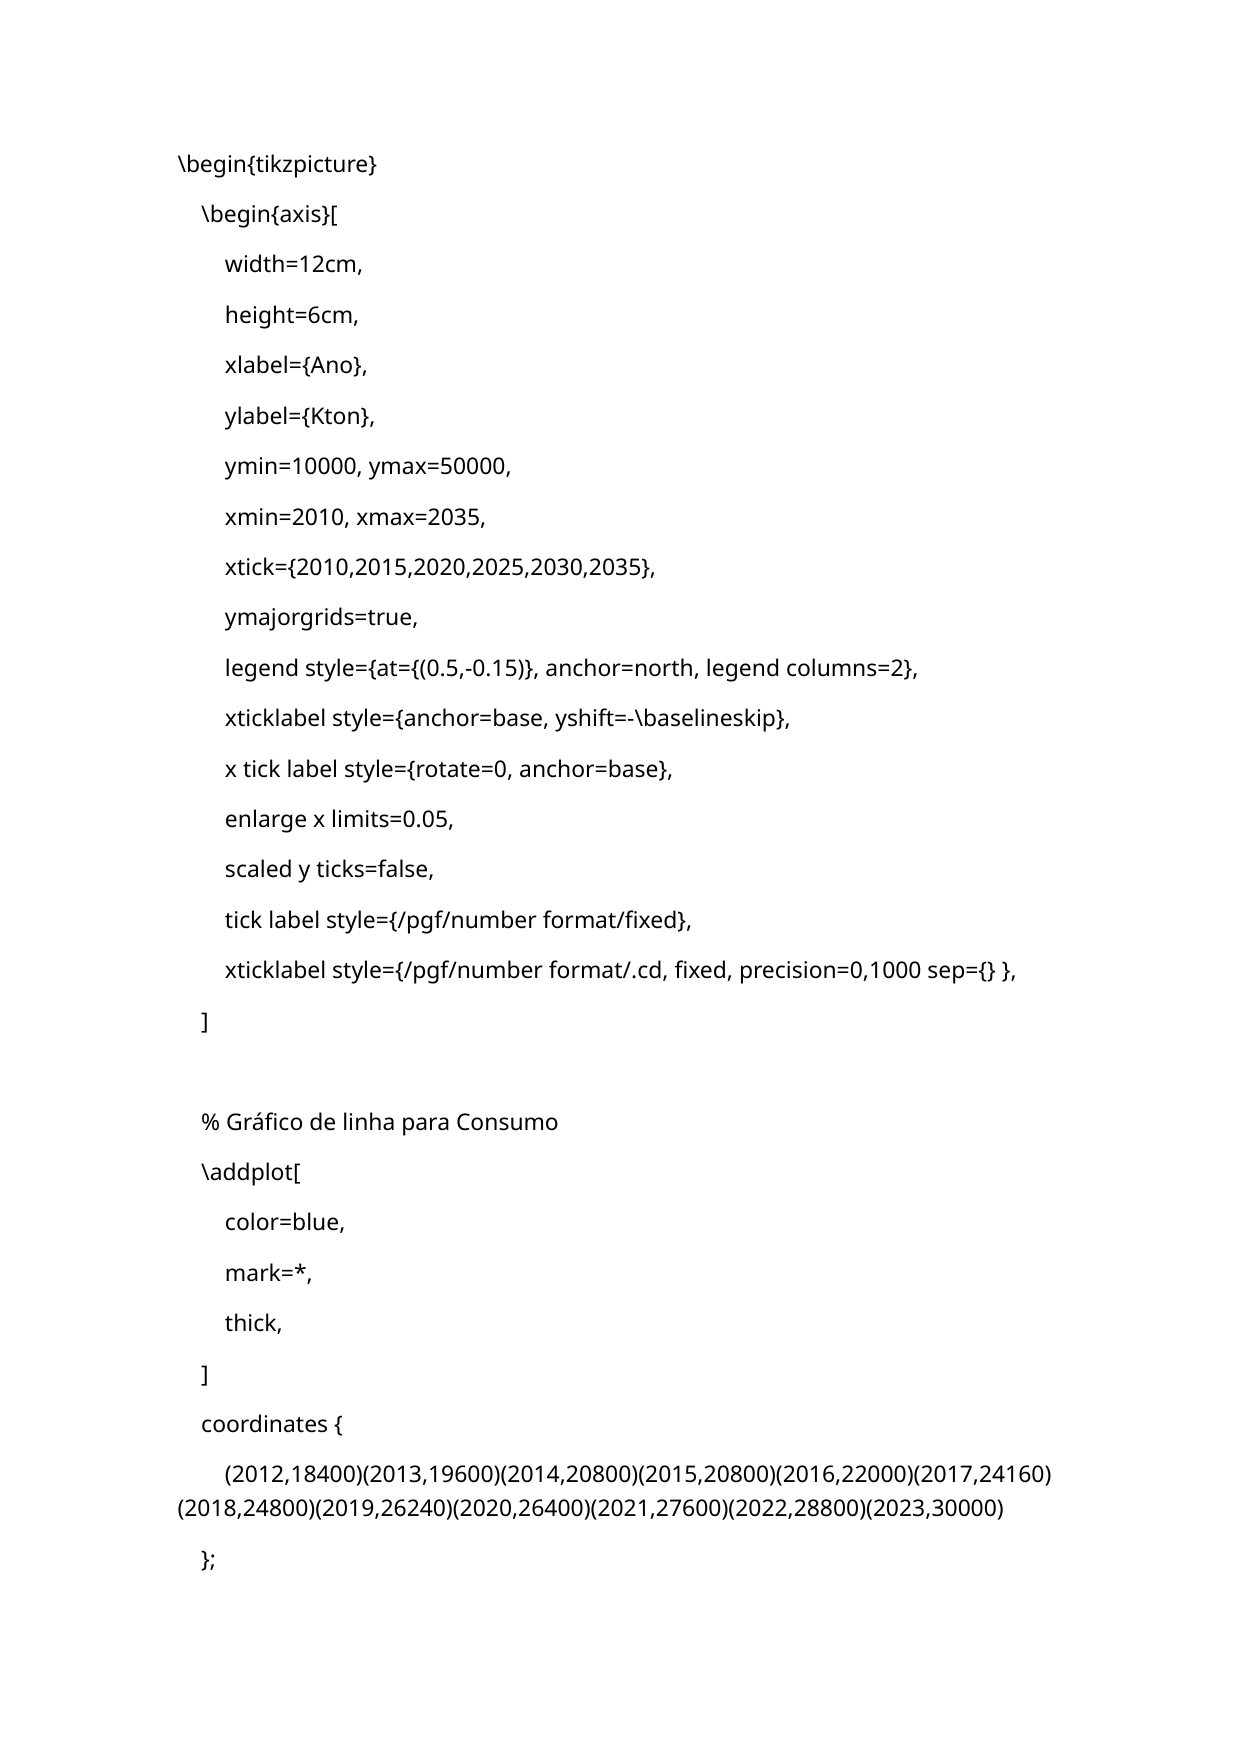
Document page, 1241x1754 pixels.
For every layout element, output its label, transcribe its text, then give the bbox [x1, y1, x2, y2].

text ] [177, 1005, 1063, 1036]
text xmin=2010, xmax=2035, [177, 501, 1063, 532]
text \addplot[ [177, 1156, 1063, 1187]
text tick label style={/pgf/number format/fixed}, [177, 904, 1063, 935]
text enlarge x limits=0.05, [177, 803, 1063, 834]
text scaled y ticks=false, [177, 853, 1063, 885]
text \begin{tikzpicture} [177, 148, 1063, 179]
text ] [177, 1358, 1063, 1389]
text xticklabel style={/pgf/number format/.cd, fixed, precision=0,1000 sep={} }, [177, 954, 1063, 986]
text xtick={2010,2015,2020,2025,2030,2035}, [177, 551, 1063, 582]
text x tick label style={rotate=0, anchor=base}, [177, 753, 1063, 784]
text ymajorgrids=true, [177, 601, 1063, 633]
text coordinates { [177, 1408, 1063, 1439]
text % Gráfico de linha para Consumo [177, 1106, 1063, 1137]
text (2012,18400)(2013,19600)(2014,20800)(2015,20800)(2016,22000)(2017,24160)(2018,24800)(2019,26240)(2020,26400)(2021,27600)(2022,28800)(2023,30000) [177, 1458, 1063, 1523]
text legend style={at={(0.5,-0.15)}, anchor=north, legend columns=2}, [177, 652, 1063, 683]
text xticklabel style={anchor=base, yshift=-\baselineskip}, [177, 702, 1063, 733]
text color=blue, [177, 1206, 1063, 1238]
text \begin{axis}[ [177, 198, 1063, 229]
text height=6cm, [177, 299, 1063, 330]
text xlabel={Ano}, [177, 349, 1063, 381]
text }; [177, 1543, 1063, 1574]
text mark=*, [177, 1257, 1063, 1288]
text thick, [177, 1307, 1063, 1338]
text ylabel={Kton}, [177, 400, 1063, 431]
text ymin=10000, ymax=50000, [177, 450, 1063, 481]
text width=12cm, [177, 248, 1063, 280]
